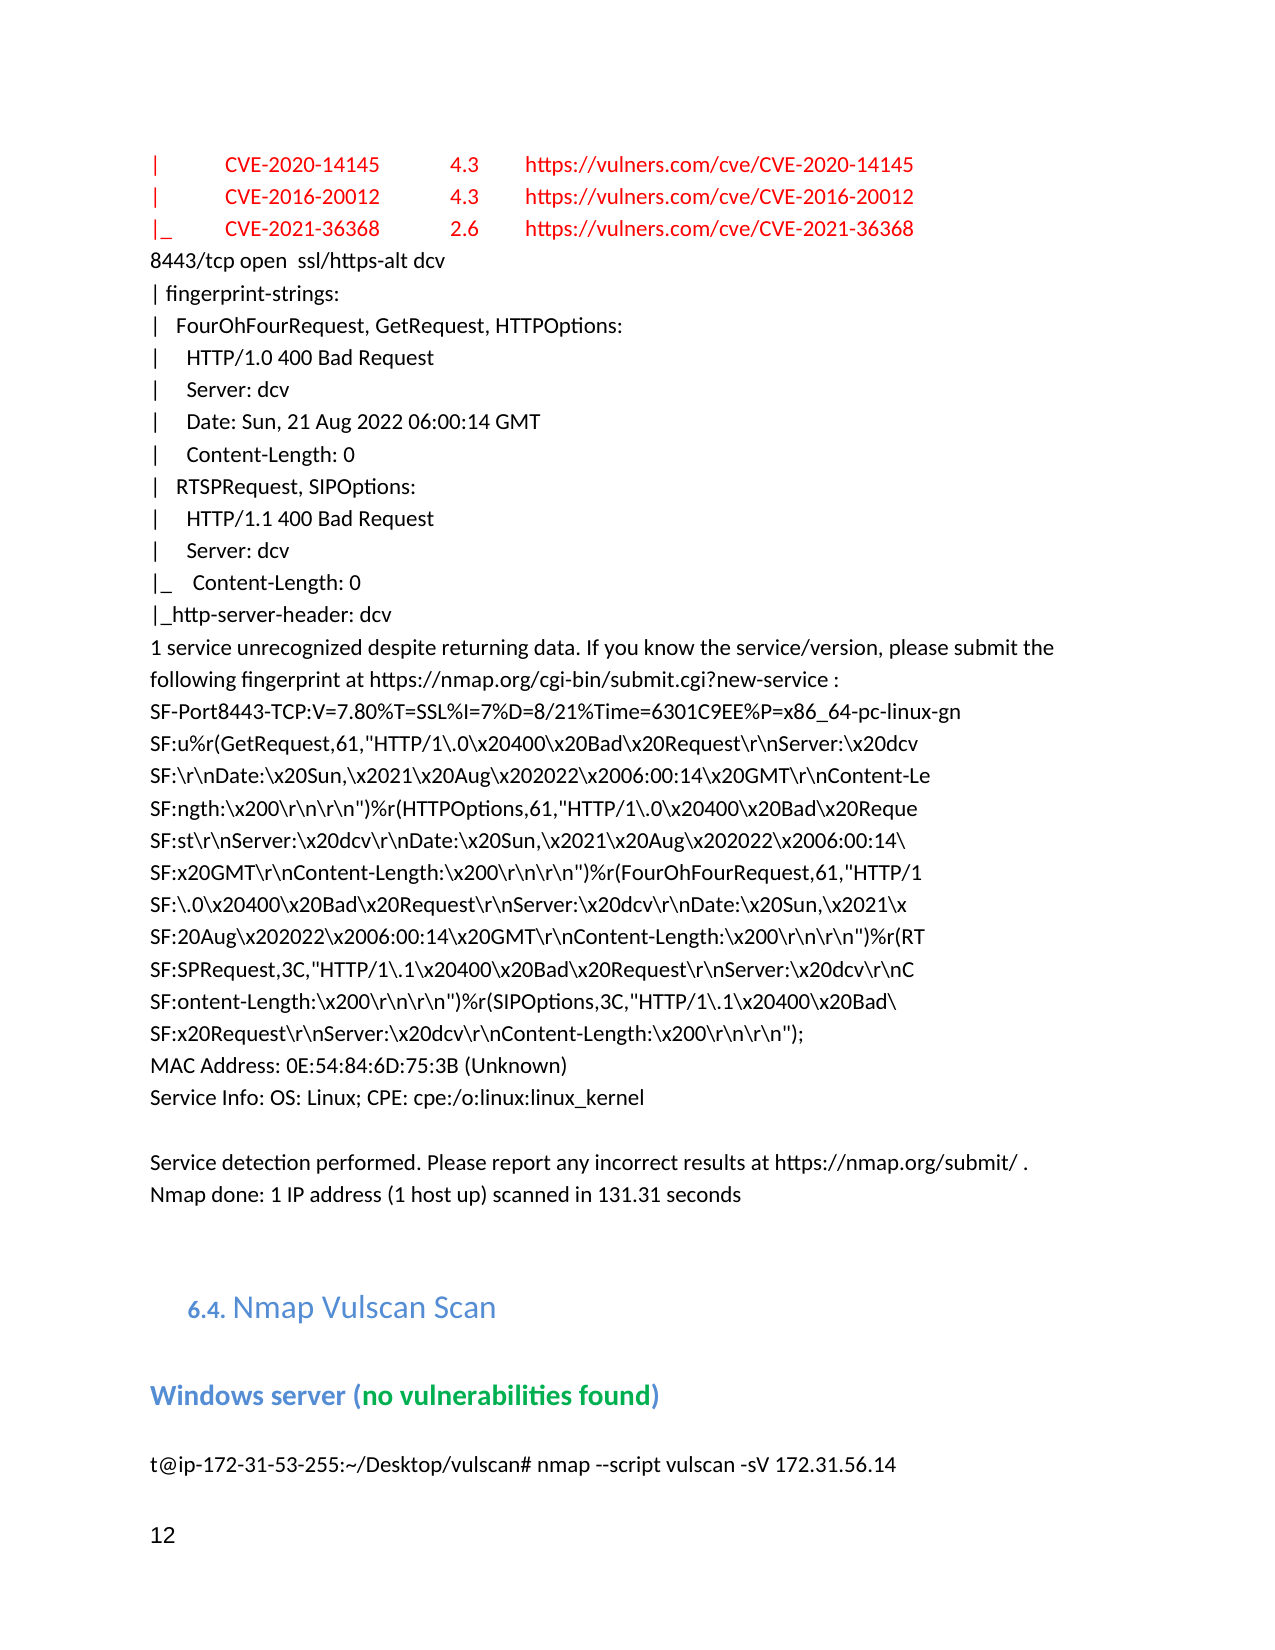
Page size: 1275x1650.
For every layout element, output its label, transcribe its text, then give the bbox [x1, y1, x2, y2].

text 1 service unrecognized despite returning data. If you know the service/version, please submit the following fingerprint at https://nmap.org/cgi-bin/submit.cgi?new-service : [150, 633, 1125, 693]
text SF:x20Request\r\nServer:\x20dcv\r\nContent-Length:\x200\r\n\r\n"); [150, 1019, 1125, 1047]
text | CVE-2016-20012 4.3 https://vulners.com/cve/CVE-2016-20012 [150, 182, 1125, 210]
text | fingerprint-strings: [150, 279, 1125, 307]
text | Server: dcv [150, 375, 1125, 403]
text | Content-Length: 0 [150, 440, 1125, 468]
subtitle Nmap Vulscan Scan [187, 1286, 1125, 1327]
text SF:st\r\nServer:\x20dcv\r\nDate:\x20Sun,\x2021\x20Aug\x202022\x2006:00:14\ [150, 826, 1125, 854]
text SF:SPRequest,3C,"HTTP/1\.1\x20400\x20Bad\x20Request\r\nServer:\x20dcv\r\nC [150, 955, 1125, 983]
text | Date: Sun, 21 Aug 2022 06:00:14 GMT [150, 407, 1125, 436]
text |_ Content-Length: 0 [150, 568, 1125, 596]
text SF:ontent-Length:\x200\r\n\r\n")%r(SIPOptions,3C,"HTTP/1\.1\x20400\x20Bad\ [150, 987, 1125, 1015]
text | FourOhFourRequest, GetRequest, HTTPOptions: [150, 311, 1125, 339]
text Service Info: OS: Linux; CPE: cpe:/o:linux:linux_kernel [150, 1083, 1125, 1111]
text SF:20Aug\x202022\x2006:00:14\x20GMT\r\nContent-Length:\x200\r\n\r\n")%r(RT [150, 922, 1125, 951]
text Windows server (no vulnerabilities found) [150, 1377, 1125, 1413]
text SF:u%r(GetRequest,61,"HTTP/1\.0\x20400\x20Bad\x20Request\r\nServer:\x20dcv [150, 729, 1125, 757]
text t@ip-172-31-53-255:~/Desktop/vulscan# nmap --script vulscan -sV 172.31.56.14 [150, 1451, 1125, 1479]
text Service detection performed. Please report any incorrect results at https://nmap.org/submit/ . [150, 1148, 1125, 1176]
text | HTTP/1.0 400 Bad Request [150, 343, 1125, 371]
text | CVE-2020-14145 4.3 https://vulners.com/cve/CVE-2020-14145 [150, 150, 1125, 178]
text | HTTP/1.1 400 Bad Request [150, 504, 1125, 532]
text MAC Address: 0E:54:84:6D:75:3B (Unknown) [150, 1051, 1125, 1079]
text SF:\r\nDate:\x20Sun,\x2021\x20Aug\x202022\x2006:00:14\x20GMT\r\nContent-Le [150, 762, 1125, 789]
text | RTSPRequest, SIPOptions: [150, 472, 1125, 500]
text SF-Port8443-TCP:V=7.80%T=SSL%I=7%D=8/21%Time=6301C9EE%P=x86_64-pc-linux-gn [150, 697, 1125, 725]
text SF:ngth:\x200\r\n\r\n")%r(HTTPOptions,61,"HTTP/1\.0\x20400\x20Bad\x20Reque [150, 794, 1125, 822]
text 8443/tcp open ssl/https-alt dcv [150, 247, 1125, 274]
text SF:\.0\x20400\x20Bad\x20Request\r\nServer:\x20dcv\r\nDate:\x20Sun,\x2021\x [150, 890, 1125, 918]
text |_ CVE-2021-36368 2.6 https://vulners.com/cve/CVE-2021-36368 [150, 214, 1125, 242]
text | Server: dcv [150, 536, 1125, 564]
text Nmap done: 1 IP address (1 host up) scanned in 131.31 seconds [150, 1180, 1125, 1208]
text SF:x20GMT\r\nContent-Length:\x200\r\n\r\n")%r(FourOhFourRequest,61,"HTTP/1 [150, 858, 1125, 886]
text |_http-server-header: dcv [150, 601, 1125, 629]
